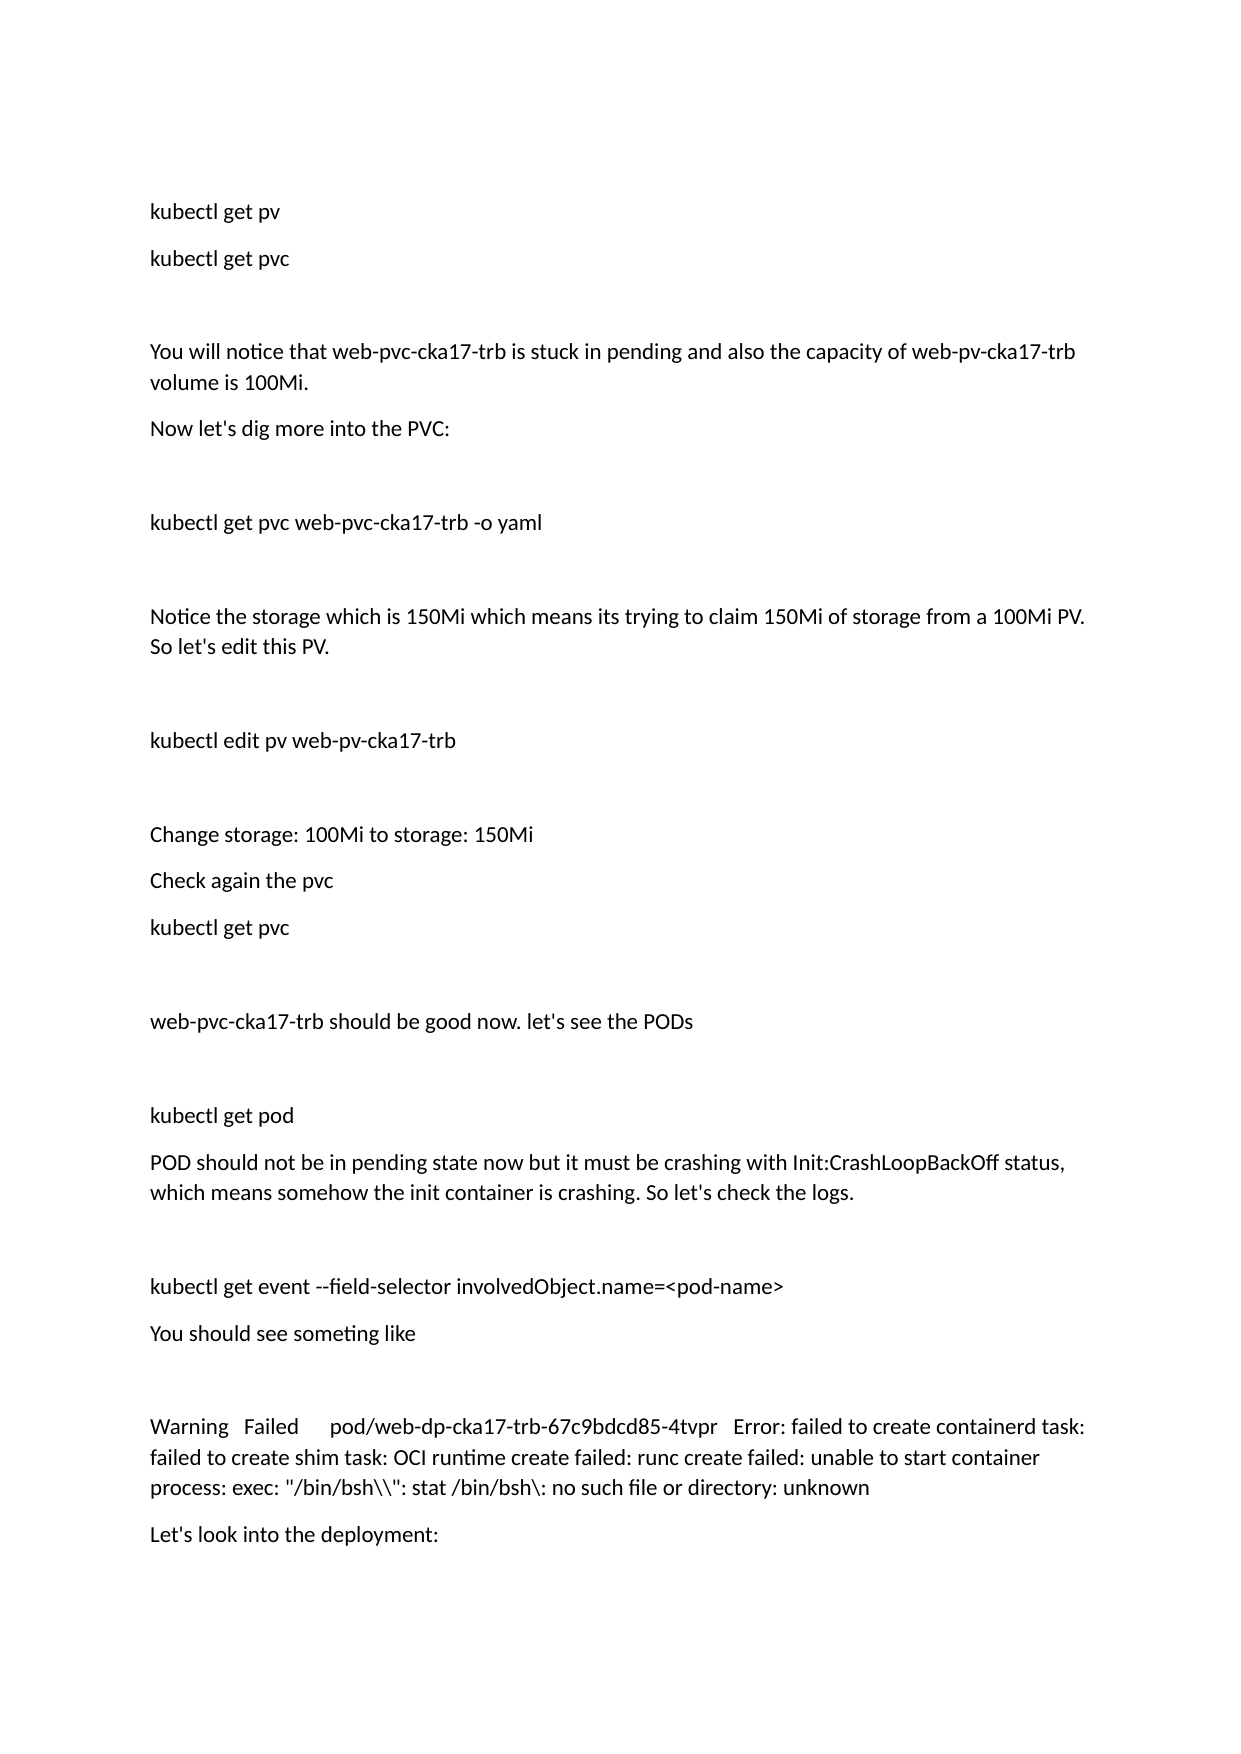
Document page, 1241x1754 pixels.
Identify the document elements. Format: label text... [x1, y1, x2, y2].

text Let's look into the deployment: [150, 1520, 1090, 1548]
text kubectl get pvc [150, 913, 1090, 942]
text Check again the pvc [150, 867, 1090, 895]
text kubectl get pvc [150, 244, 1090, 272]
text kubectl edit pv web-pv-cka17-trb [150, 726, 1090, 754]
text Warning Failed pod/web-dp-cka17-trb-67c9bdcd85-4tvpr Error: failed to create containerd task: failed to create shim task: OCI runtime create failed: runc create failed: unable to start container process: exec: "/bin/bsh\\": stat /bin/bsh\: no such file or directory: unknown [150, 1412, 1090, 1501]
text Change storage: 100Mi to storage: 150Mi [150, 820, 1090, 848]
text Notice the storage which is 150Mi which means its trying to claim 150Mi of storage from a 100Mi PV. So let's edit this PV. [150, 602, 1090, 660]
text POD should not be in pending state now but it must be crashing with Init:CrashLoopBackOff status, which means somehow the init container is crashing. So let's check the logs. [150, 1148, 1090, 1206]
text kubectl get event --field-selector involvedObject.name=<pod-name> [150, 1272, 1090, 1300]
text kubectl get pvc web-pvc-cka17-trb -o yaml [150, 508, 1090, 536]
text You will notice that web-pvc-cka17-trb is stuck in pending and also the capacity of web-pv-cka17-trb volume is 100Mi. [150, 337, 1090, 396]
text web-pvc-cka17-trb should be good now. let's see the PODs [150, 1007, 1090, 1035]
text You should see someting like [150, 1319, 1090, 1347]
text kubectl get pod [150, 1101, 1090, 1129]
text kubectl get pv [150, 197, 1090, 225]
text Now let's dig more into the PVC: [150, 414, 1090, 443]
